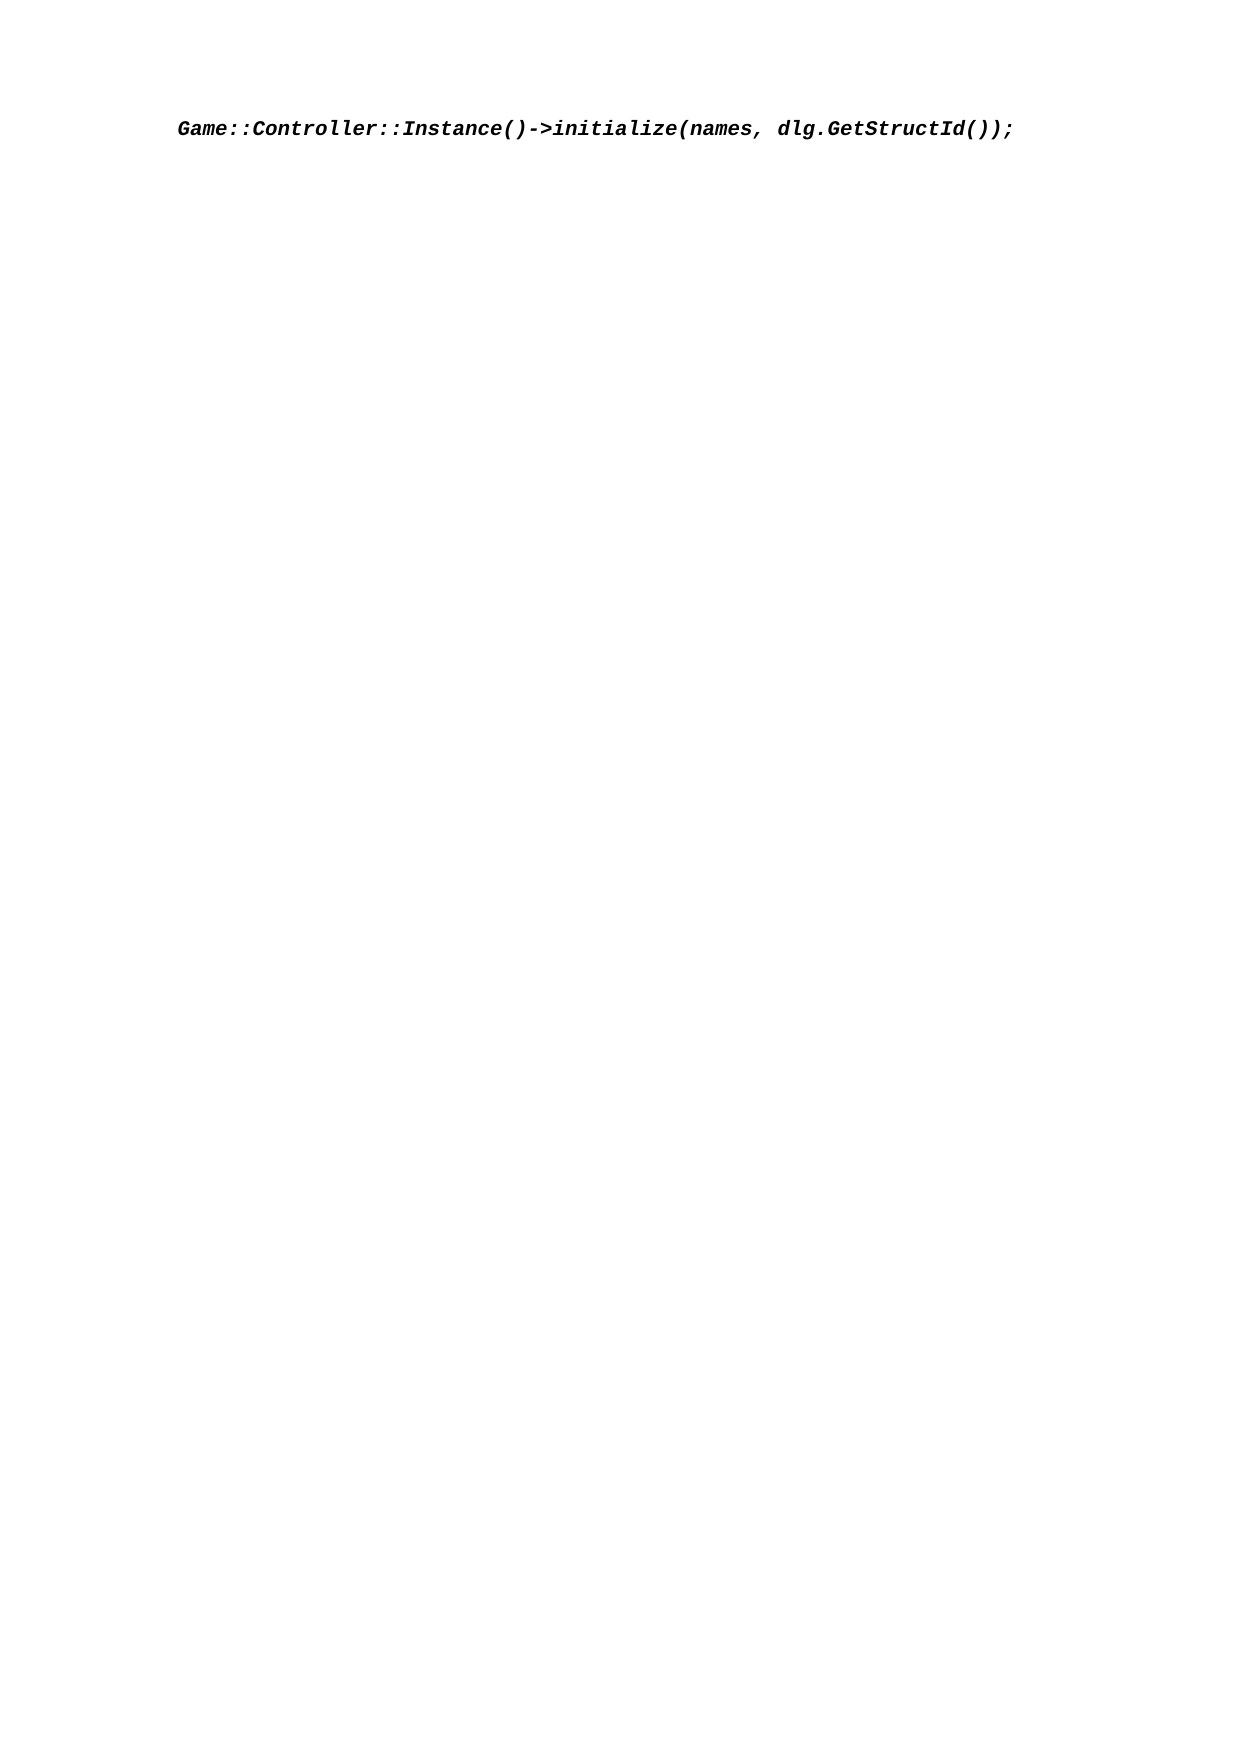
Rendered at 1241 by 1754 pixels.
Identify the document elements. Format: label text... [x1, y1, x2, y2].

text Game::Controller::Instance()->initialize(names, dlg.GetStructId()); [177, 118, 1152, 142]
